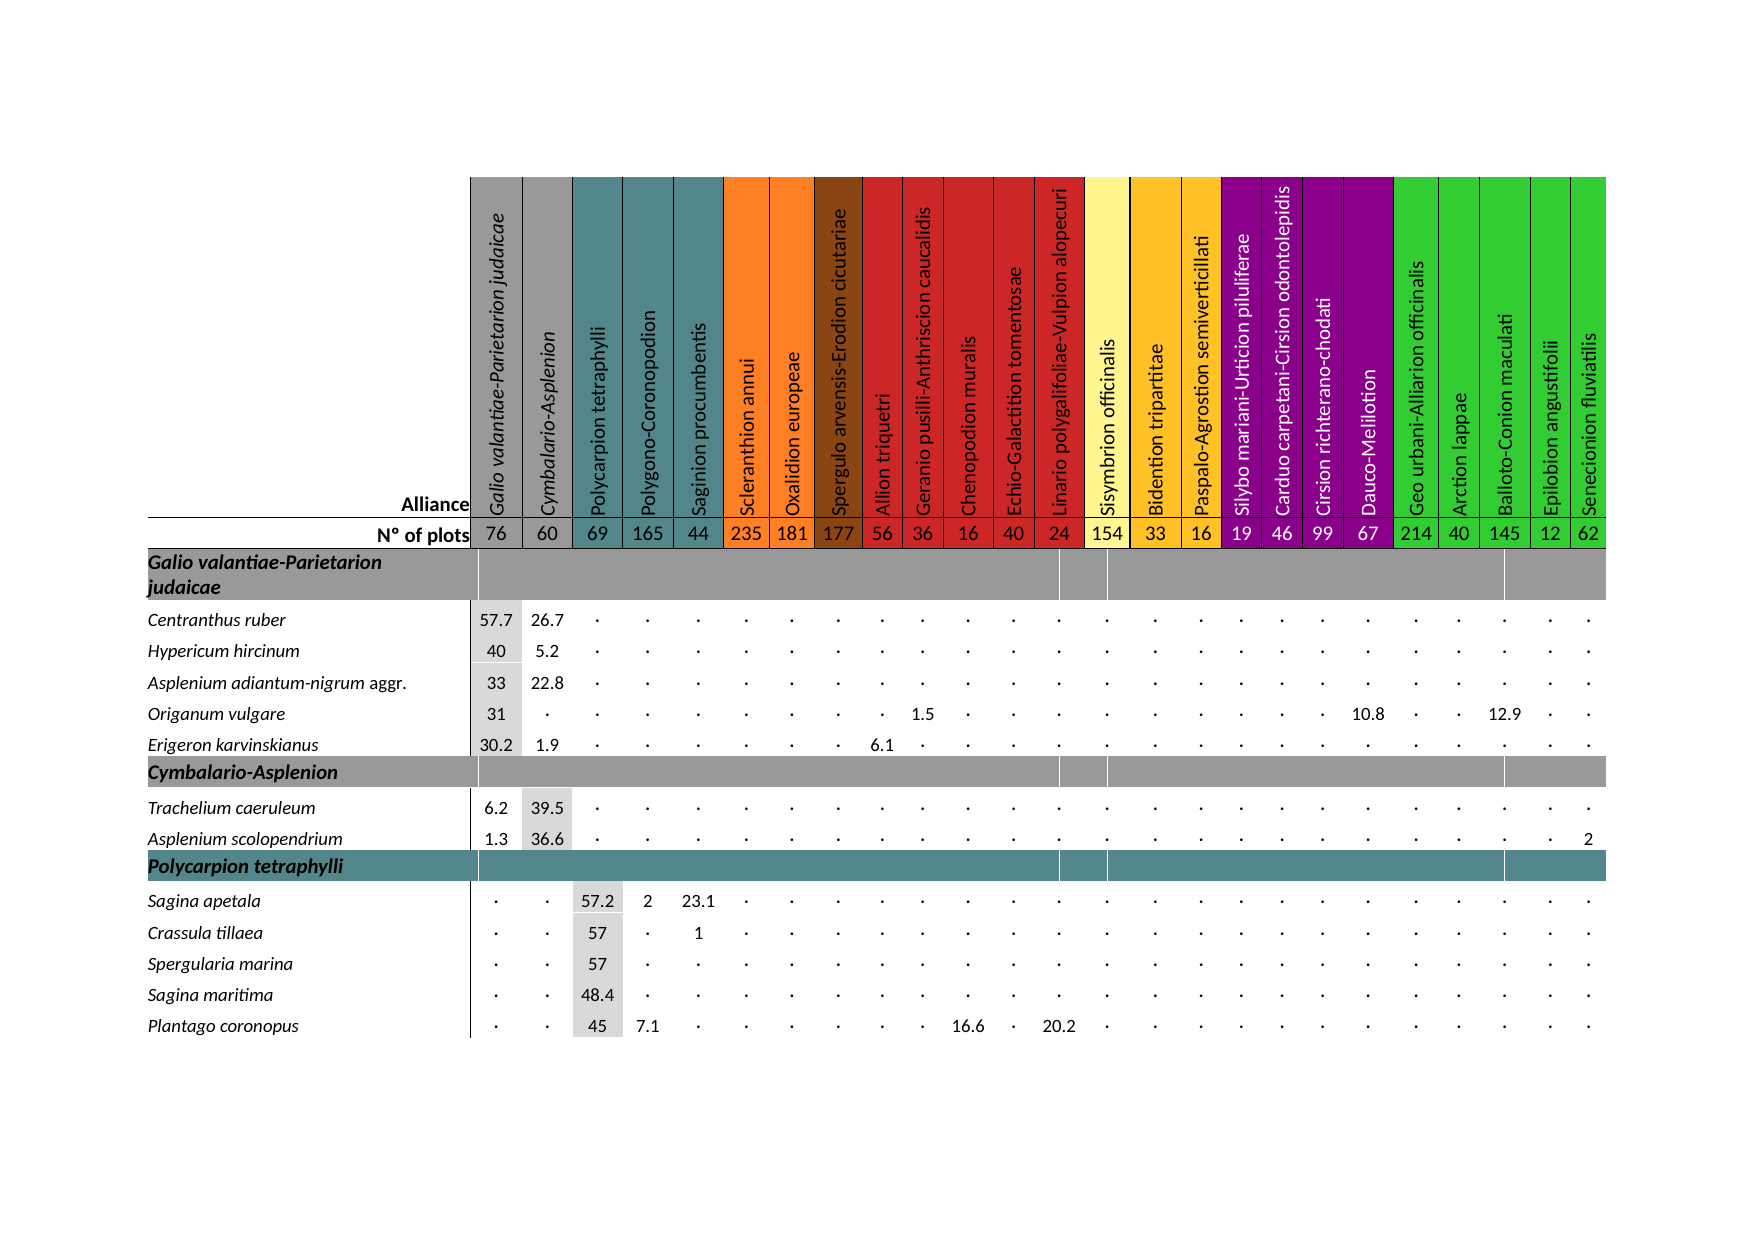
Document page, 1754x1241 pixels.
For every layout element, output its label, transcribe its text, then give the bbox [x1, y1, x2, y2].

table_cell [1368, 549, 1416, 600]
table_cell · [943, 725, 993, 756]
table_cell · [815, 600, 862, 631]
table_header Sisymbrion officinalis [1085, 177, 1129, 517]
table_cell · [815, 1006, 862, 1037]
table_cell · [1181, 944, 1221, 975]
table_cell · [815, 913, 862, 944]
table_cell 36 [903, 518, 943, 548]
table_cell · [994, 913, 1034, 944]
table_cell [1368, 850, 1416, 881]
table_cell · [1343, 975, 1393, 1006]
table_cell · [1034, 600, 1084, 631]
table_cell [1323, 850, 1368, 881]
table_cell · [1303, 600, 1343, 631]
table_cell · [815, 881, 862, 912]
table_cell Erigeron karvinskianus [148, 725, 470, 756]
table_cell · [623, 819, 673, 850]
table_cell · [573, 819, 623, 850]
table_cell · [1221, 944, 1262, 975]
table_cell · [943, 944, 993, 975]
table_cell 12.9 [1479, 694, 1530, 725]
table_cell · [1084, 663, 1130, 694]
table_cell · [1181, 600, 1221, 631]
table_cell 10.8 [1343, 694, 1393, 725]
table_cell · [862, 975, 903, 1006]
table_cell · [903, 631, 943, 662]
table_header Saginion procumbentis [674, 177, 723, 517]
table_header Bidention tripartitae [1131, 177, 1181, 517]
table_cell [1242, 549, 1282, 600]
table_cell · [903, 725, 943, 756]
table_cell · [1262, 913, 1302, 944]
table_cell · [1530, 819, 1571, 850]
table_cell · [623, 663, 673, 694]
table_cell [1323, 756, 1368, 787]
table_cell · [1571, 788, 1606, 819]
table_cell · [1571, 881, 1606, 912]
table_cell [1060, 756, 1107, 787]
table_cell 99 [1303, 518, 1343, 548]
table_header Chenopodion muralis [944, 177, 993, 517]
table_cell · [903, 819, 943, 850]
table_cell · [1479, 631, 1530, 662]
table_cell · [1262, 663, 1302, 694]
table_cell [793, 549, 839, 600]
table_cell · [903, 1006, 943, 1037]
table_cell [1164, 850, 1201, 881]
table_cell · [724, 694, 769, 725]
table_cell · [1530, 881, 1571, 912]
table_cell · [1221, 725, 1262, 756]
table_cell · [1439, 975, 1479, 1006]
table_cell · [1479, 663, 1530, 694]
table_cell · [1130, 600, 1181, 631]
table_cell · [1130, 944, 1181, 975]
table_cell 177 [815, 518, 862, 548]
table_cell [943, 756, 969, 787]
table_cell 24 [1035, 518, 1084, 548]
table_cell · [1343, 663, 1393, 694]
table_cell · [1571, 663, 1606, 694]
table_cell Centranthus ruber [148, 600, 470, 631]
table_cell · [862, 1006, 903, 1037]
table_cell · [769, 663, 815, 694]
table_cell · [724, 663, 769, 694]
table_header Linario polygalifoliae-Vulpion alopecuri [1035, 177, 1084, 517]
table_cell 16 [944, 518, 993, 548]
table_cell Asplenium adiantum-nigrum aggr. [148, 663, 470, 694]
table_cell · [994, 600, 1034, 631]
table_cell · [1530, 975, 1571, 1006]
table_cell 36.6 [522, 819, 572, 850]
table_cell 6.2 [471, 788, 522, 819]
table_cell · [1084, 600, 1130, 631]
table_cell · [573, 600, 623, 631]
table_cell [1201, 549, 1242, 600]
table_cell · [1394, 975, 1439, 1006]
table_cell · [1479, 913, 1530, 944]
table_cell [522, 756, 548, 787]
table_cell Cymbalario-Asplenion [148, 756, 462, 787]
table_cell · [573, 694, 623, 725]
table_cell · [522, 694, 572, 725]
table_cell · [943, 600, 993, 631]
table_cell [969, 850, 1014, 881]
table_cell · [1303, 1006, 1343, 1037]
table_cell 60 [523, 518, 572, 548]
table_cell 7.1 [623, 1006, 673, 1037]
table_cell [839, 756, 862, 787]
table_cell [522, 850, 548, 881]
table_cell [1014, 549, 1059, 600]
table_cell [479, 549, 522, 600]
table_cell [1060, 850, 1107, 881]
table_cell · [862, 881, 903, 912]
table_cell [462, 850, 478, 881]
table_cell [1530, 756, 1571, 787]
table_header Polycarpion tetraphylli [573, 177, 622, 517]
table_cell · [673, 663, 724, 694]
table_cell · [1394, 944, 1439, 975]
table_cell · [1130, 788, 1181, 819]
table_cell · [1084, 725, 1130, 756]
table_cell · [1530, 600, 1571, 631]
table_cell · [673, 1006, 724, 1037]
table_cell · [903, 913, 943, 944]
table_cell · [573, 663, 623, 694]
table_header Spergulo arvensis-Erodion cicutariae [815, 177, 862, 517]
table_cell Asplenium scolopendrium [148, 819, 470, 850]
table_cell · [724, 913, 769, 944]
table_cell · [1439, 819, 1479, 850]
table_cell [1571, 850, 1606, 881]
table_cell · [1479, 600, 1530, 631]
table_cell · [1084, 1006, 1130, 1037]
table_cell · [769, 975, 815, 1006]
table_cell · [623, 975, 673, 1006]
table_cell · [1343, 725, 1393, 756]
table_cell · [1034, 788, 1084, 819]
table_cell · [994, 788, 1034, 819]
table_cell Origanum vulgare [148, 694, 470, 725]
table_cell · [1479, 881, 1530, 912]
table_cell · [903, 788, 943, 819]
table_cell 39.5 [522, 788, 572, 819]
table_cell · [1530, 944, 1571, 975]
table_cell · [522, 1006, 572, 1037]
table_cell [479, 756, 522, 787]
table_cell 12 [1531, 518, 1570, 548]
table_cell · [769, 694, 815, 725]
table_cell 30.2 [471, 725, 522, 756]
table_cell · [1439, 663, 1479, 694]
table_cell Galio valantiae-Parietarion judaicae [148, 549, 462, 600]
table_cell · [522, 944, 572, 975]
table_cell · [769, 1006, 815, 1037]
table_cell · [994, 944, 1034, 975]
table_cell · [815, 944, 862, 975]
table_cell · [1571, 631, 1606, 662]
table_cell · [815, 631, 862, 662]
table_cell · [769, 944, 815, 975]
table_cell [548, 549, 598, 600]
table_cell · [1221, 694, 1262, 725]
table_cell [969, 756, 1014, 787]
table_cell · [1181, 881, 1221, 912]
table_header Scleranthion annui [724, 177, 769, 517]
table_cell 33 [471, 663, 522, 694]
table_cell · [1181, 631, 1221, 662]
table_cell · [903, 600, 943, 631]
table_cell [862, 756, 903, 787]
table_cell · [1084, 944, 1130, 975]
table_cell [548, 850, 598, 881]
table_cell · [623, 913, 673, 944]
table_cell · [623, 600, 673, 631]
table_cell · [1479, 1006, 1530, 1037]
table_cell · [1221, 788, 1262, 819]
table_cell [1571, 756, 1606, 787]
table_cell · [673, 819, 724, 850]
table_cell Hypericum hircinum [148, 631, 470, 662]
table_cell [1368, 756, 1416, 787]
table_cell · [1303, 631, 1343, 662]
table_cell [700, 549, 748, 600]
table_cell · [1262, 788, 1302, 819]
table_cell [1416, 850, 1459, 881]
table_cell · [943, 913, 993, 944]
table_cell · [1394, 663, 1439, 694]
table_cell [969, 549, 1014, 600]
table_cell · [1571, 975, 1606, 1006]
table_cell [1014, 756, 1059, 787]
table_cell · [1262, 944, 1302, 975]
table_cell · [943, 975, 993, 1006]
table_cell · [1262, 1006, 1302, 1037]
table_cell [1459, 756, 1504, 787]
table_cell 62 [1571, 518, 1606, 548]
table_header Dauco-Melilotion [1344, 177, 1393, 517]
table_cell · [1303, 975, 1343, 1006]
table_cell · [1262, 881, 1302, 912]
table_cell · [1394, 788, 1439, 819]
table_cell · [1394, 881, 1439, 912]
table_cell · [862, 663, 903, 694]
table_cell · [815, 819, 862, 850]
table_cell Nº of plots [148, 518, 470, 548]
table_cell 23.1 [673, 881, 724, 912]
table_cell · [1130, 725, 1181, 756]
table_cell · [724, 1006, 769, 1037]
table_cell · [1571, 1006, 1606, 1037]
table_cell [700, 850, 748, 881]
table_cell 48.4 [573, 975, 623, 1006]
table_cell [1164, 756, 1201, 787]
table_cell 57.2 [573, 881, 623, 912]
table_cell 1 [673, 913, 724, 944]
table_cell [748, 756, 793, 787]
table_header Carduo carpetani-Cirsion odontolepidis [1262, 177, 1302, 517]
table_cell · [769, 600, 815, 631]
table_cell · [1130, 694, 1181, 725]
table_cell · [1303, 944, 1343, 975]
table_header Echio-Galactition tomentosae [994, 177, 1034, 517]
table_cell · [1221, 663, 1262, 694]
table_cell 57 [573, 913, 623, 944]
table_cell 214 [1394, 518, 1438, 548]
table_cell Spergularia marina [148, 944, 470, 975]
table_cell · [815, 788, 862, 819]
table_cell · [1034, 631, 1084, 662]
table_cell · [862, 819, 903, 850]
table_cell [1201, 756, 1242, 787]
table_cell [1459, 549, 1504, 600]
table_cell · [862, 631, 903, 662]
table_cell · [1439, 694, 1479, 725]
table_cell Plantago coronopus [148, 1006, 470, 1037]
table_cell · [862, 694, 903, 725]
table_cell · [994, 1006, 1034, 1037]
table_cell · [1303, 725, 1343, 756]
table_cell · [1343, 1006, 1393, 1037]
table_cell · [943, 881, 993, 912]
table_cell · [673, 725, 724, 756]
table_cell · [673, 600, 724, 631]
table_cell · [471, 975, 522, 1006]
table_header Polygono-Coronopodion [623, 177, 673, 517]
table_cell · [1221, 913, 1262, 944]
table_cell · [943, 819, 993, 850]
table_cell 33 [1131, 518, 1181, 548]
table_cell 67 [1344, 518, 1393, 548]
table_cell · [1343, 819, 1393, 850]
table_cell [1505, 756, 1530, 787]
table_cell · [1571, 944, 1606, 975]
table_cell · [862, 913, 903, 944]
table_cell 1.5 [903, 694, 943, 725]
table_cell · [673, 631, 724, 662]
table_cell [598, 549, 649, 600]
table_cell · [724, 944, 769, 975]
table_cell · [943, 694, 993, 725]
table_cell · [522, 975, 572, 1006]
table_header Galio valantiae-Parietarion judaicae [471, 177, 522, 517]
table_cell · [1530, 631, 1571, 662]
table_cell · [1571, 913, 1606, 944]
table_header Senecionion fluviatilis [1571, 177, 1606, 517]
table_cell · [1394, 1006, 1439, 1037]
table_cell · [769, 788, 815, 819]
table_cell · [1221, 1006, 1262, 1037]
table_cell · [1130, 819, 1181, 850]
table_cell · [1221, 819, 1262, 850]
table_cell · [1479, 725, 1530, 756]
table_cell · [1439, 881, 1479, 912]
table_cell · [623, 788, 673, 819]
table_cell · [994, 819, 1034, 850]
table_cell · [1130, 663, 1181, 694]
table_cell · [1571, 600, 1606, 631]
table_cell · [1343, 631, 1393, 662]
table_cell · [943, 631, 993, 662]
table_cell · [1262, 725, 1302, 756]
table_cell · [769, 881, 815, 912]
table_cell [1323, 549, 1368, 600]
table_cell · [1034, 819, 1084, 850]
table_cell · [1181, 819, 1221, 850]
table_cell · [1530, 1006, 1571, 1037]
table_cell [839, 549, 862, 600]
table_header Arction lappae [1439, 177, 1479, 517]
table_cell · [1034, 975, 1084, 1006]
table_cell · [471, 1006, 522, 1037]
table_cell · [724, 819, 769, 850]
table_cell [462, 549, 478, 600]
table_cell [903, 549, 943, 600]
table_cell 40 [1439, 518, 1479, 548]
table_cell [649, 756, 700, 787]
table_cell · [1262, 975, 1302, 1006]
table_cell · [724, 600, 769, 631]
table_cell 57.7 [471, 600, 522, 631]
table_cell · [623, 725, 673, 756]
table_cell · [1394, 694, 1439, 725]
table_cell · [573, 788, 623, 819]
table_cell [700, 756, 748, 787]
table_cell · [1084, 881, 1130, 912]
table_cell · [1262, 694, 1302, 725]
table_cell · [769, 819, 815, 850]
table_cell · [1343, 881, 1393, 912]
table_cell · [1181, 663, 1221, 694]
table_cell [903, 756, 943, 787]
table_cell · [1262, 600, 1302, 631]
table_cell · [1181, 788, 1221, 819]
table_cell · [1034, 881, 1084, 912]
table_cell [1459, 850, 1504, 881]
table_cell 44 [674, 518, 723, 548]
table_cell · [1394, 819, 1439, 850]
table_cell · [1530, 913, 1571, 944]
table_cell · [471, 944, 522, 975]
table_cell · [815, 975, 862, 1006]
table_cell · [1084, 788, 1130, 819]
table_cell · [623, 944, 673, 975]
table_cell · [673, 975, 724, 1006]
table_cell · [471, 913, 522, 944]
table_cell · [1130, 631, 1181, 662]
table_cell · [1303, 913, 1343, 944]
table_cell 1.3 [471, 819, 522, 850]
table_cell [649, 549, 700, 600]
table_cell [943, 850, 969, 881]
table_cell · [1530, 663, 1571, 694]
table_cell [1282, 756, 1323, 787]
table_cell [943, 549, 969, 600]
table_cell · [815, 694, 862, 725]
table_cell · [1181, 725, 1221, 756]
table_cell · [1130, 913, 1181, 944]
table_cell · [1530, 788, 1571, 819]
table_header Oxalidion europeae [770, 177, 814, 517]
table_cell [1282, 850, 1323, 881]
table_cell · [1571, 694, 1606, 725]
table_cell · [1303, 788, 1343, 819]
table_cell [862, 850, 903, 881]
table_cell [1571, 549, 1606, 600]
table_cell 16 [1182, 518, 1221, 548]
table_cell 154 [1085, 518, 1129, 548]
table_cell · [1262, 819, 1302, 850]
table_cell · [673, 944, 724, 975]
table_cell · [769, 631, 815, 662]
table_cell · [994, 694, 1034, 725]
table_cell · [573, 725, 623, 756]
table_cell · [724, 881, 769, 912]
table_header Cirsion richterano-chodati [1303, 177, 1343, 517]
table_cell [903, 850, 943, 881]
table_cell · [903, 975, 943, 1006]
table_cell [522, 549, 548, 600]
table_cell · [573, 631, 623, 662]
table_cell · [994, 631, 1034, 662]
table_cell [1282, 549, 1323, 600]
table_cell 46 [1262, 518, 1302, 548]
table_cell 40 [471, 631, 522, 662]
table_cell · [1479, 788, 1530, 819]
table_cell · [1034, 944, 1084, 975]
table_cell · [1130, 975, 1181, 1006]
table_cell · [943, 663, 993, 694]
table_cell Trachelium caeruleum [148, 788, 470, 819]
table_cell · [1394, 631, 1439, 662]
table_cell 145 [1480, 518, 1530, 548]
table_cell · [1221, 975, 1262, 1006]
table_cell · [1084, 631, 1130, 662]
table_cell · [769, 725, 815, 756]
table_cell · [994, 881, 1034, 912]
table_cell · [1530, 725, 1571, 756]
table_cell · [815, 725, 862, 756]
table_cell · [1479, 944, 1530, 975]
table_cell [1242, 756, 1282, 787]
table_cell · [1439, 600, 1479, 631]
table_cell [1505, 850, 1530, 881]
table_cell [1530, 549, 1571, 600]
table_cell [1108, 549, 1164, 600]
table_cell · [1034, 913, 1084, 944]
table_cell 165 [623, 518, 673, 548]
table_cell [1416, 756, 1459, 787]
table_cell 31 [471, 694, 522, 725]
table_cell 181 [770, 518, 814, 548]
table_cell 45 [573, 1006, 623, 1037]
table_cell [479, 850, 522, 881]
table_cell [598, 756, 649, 787]
table_cell · [1343, 913, 1393, 944]
table_cell · [1439, 631, 1479, 662]
table_cell [793, 756, 839, 787]
table_cell · [724, 725, 769, 756]
table_cell · [673, 694, 724, 725]
table_cell · [862, 788, 903, 819]
table_cell 6.1 [862, 725, 903, 756]
table_cell · [1343, 600, 1393, 631]
table_cell · [1181, 975, 1221, 1006]
table_header Balloto-Conion maculati [1480, 177, 1530, 517]
table_cell 76 [471, 518, 522, 548]
table_cell · [994, 663, 1034, 694]
table_cell · [1439, 913, 1479, 944]
table_cell [1060, 549, 1107, 600]
table_cell · [522, 913, 572, 944]
table_cell · [1479, 819, 1530, 850]
table_cell · [943, 788, 993, 819]
table_cell · [903, 881, 943, 912]
table_cell · [1343, 944, 1393, 975]
table_cell [1014, 850, 1059, 881]
table_cell [1242, 850, 1282, 881]
table_cell · [994, 725, 1034, 756]
table_cell · [1530, 694, 1571, 725]
table_cell · [623, 631, 673, 662]
table_cell · [1221, 631, 1262, 662]
table_cell · [1394, 600, 1439, 631]
table_header Geo urbani-Alliarion officinalis [1394, 177, 1438, 517]
table_cell [748, 850, 793, 881]
table_cell · [1479, 975, 1530, 1006]
table_cell 1.9 [522, 725, 572, 756]
table_cell · [1221, 881, 1262, 912]
table_cell · [903, 663, 943, 694]
table_cell · [1303, 694, 1343, 725]
table_cell · [1394, 725, 1439, 756]
table_cell · [1034, 725, 1084, 756]
table_cell · [1084, 694, 1130, 725]
table_cell [1505, 549, 1530, 600]
table_cell · [1439, 788, 1479, 819]
table_cell · [1303, 881, 1343, 912]
table_cell · [724, 788, 769, 819]
table_cell [862, 549, 903, 600]
table_header Cymbalario-Asplenion [523, 177, 572, 517]
table_cell · [1343, 788, 1393, 819]
table_cell 5.2 [522, 631, 572, 662]
table_cell · [1439, 944, 1479, 975]
table_cell · [1181, 913, 1221, 944]
table_cell 22.8 [522, 663, 572, 694]
table_cell [548, 756, 598, 787]
table_cell 40 [994, 518, 1034, 548]
table_cell 69 [573, 518, 622, 548]
table_cell 235 [724, 518, 769, 548]
table_cell [793, 850, 839, 881]
table_cell [1530, 850, 1571, 881]
table_cell · [1394, 913, 1439, 944]
table_cell 2 [1571, 819, 1606, 850]
table_cell 20.2 [1034, 1006, 1084, 1037]
table_cell [1108, 756, 1164, 787]
table_cell · [1221, 600, 1262, 631]
table_cell · [1181, 694, 1221, 725]
table_cell · [1130, 881, 1181, 912]
table_cell 19 [1222, 518, 1261, 548]
table_cell · [1084, 819, 1130, 850]
table_cell · [862, 944, 903, 975]
table_cell · [724, 631, 769, 662]
table_header Geranio pusilli-Anthriscion caucalidis [903, 177, 943, 517]
table_cell [1416, 549, 1459, 600]
table_cell · [815, 663, 862, 694]
table_cell · [1084, 913, 1130, 944]
table_cell · [673, 788, 724, 819]
table_cell [1164, 549, 1201, 600]
table_header Epilobion angustifolii [1531, 177, 1570, 517]
table_cell · [1439, 1006, 1479, 1037]
table_cell Polycarpion tetraphylli [148, 850, 462, 881]
table_cell [1201, 850, 1242, 881]
table_cell [598, 850, 649, 881]
table_cell · [769, 913, 815, 944]
table_header Paspalo-Agrostion semiverticillati [1182, 177, 1221, 517]
table_cell · [1439, 725, 1479, 756]
table_cell Sagina maritima [148, 975, 470, 1006]
table_cell [839, 850, 862, 881]
table_cell 26.7 [522, 600, 572, 631]
table_header Allion triquetri [863, 177, 902, 517]
table_cell · [724, 975, 769, 1006]
table_cell [748, 549, 793, 600]
table_cell Sagina apetala [148, 881, 470, 912]
table_cell · [1303, 819, 1343, 850]
table_cell 56 [863, 518, 902, 548]
table_cell · [903, 944, 943, 975]
table_cell [649, 850, 700, 881]
table_cell [1108, 850, 1164, 881]
table_cell · [1034, 663, 1084, 694]
table_cell 57 [573, 944, 623, 975]
table_cell · [994, 975, 1034, 1006]
table_cell · [1084, 975, 1130, 1006]
table_cell Crassula tillaea [148, 913, 470, 944]
table_cell · [623, 694, 673, 725]
table_cell · [1130, 1006, 1181, 1037]
table_cell · [1034, 694, 1084, 725]
table_cell · [522, 881, 572, 912]
table_cell · [1303, 663, 1343, 694]
table_header Silybo mariani-Urticion piluliferae [1222, 177, 1261, 517]
table_cell 16.6 [943, 1006, 993, 1037]
table_cell · [1181, 1006, 1221, 1037]
table_cell 2 [623, 881, 673, 912]
table_header Alliance [148, 177, 470, 517]
table_cell · [471, 881, 522, 912]
table_cell · [862, 600, 903, 631]
table_cell [462, 756, 478, 787]
table_cell · [1262, 631, 1302, 662]
table_cell · [1571, 725, 1606, 756]
